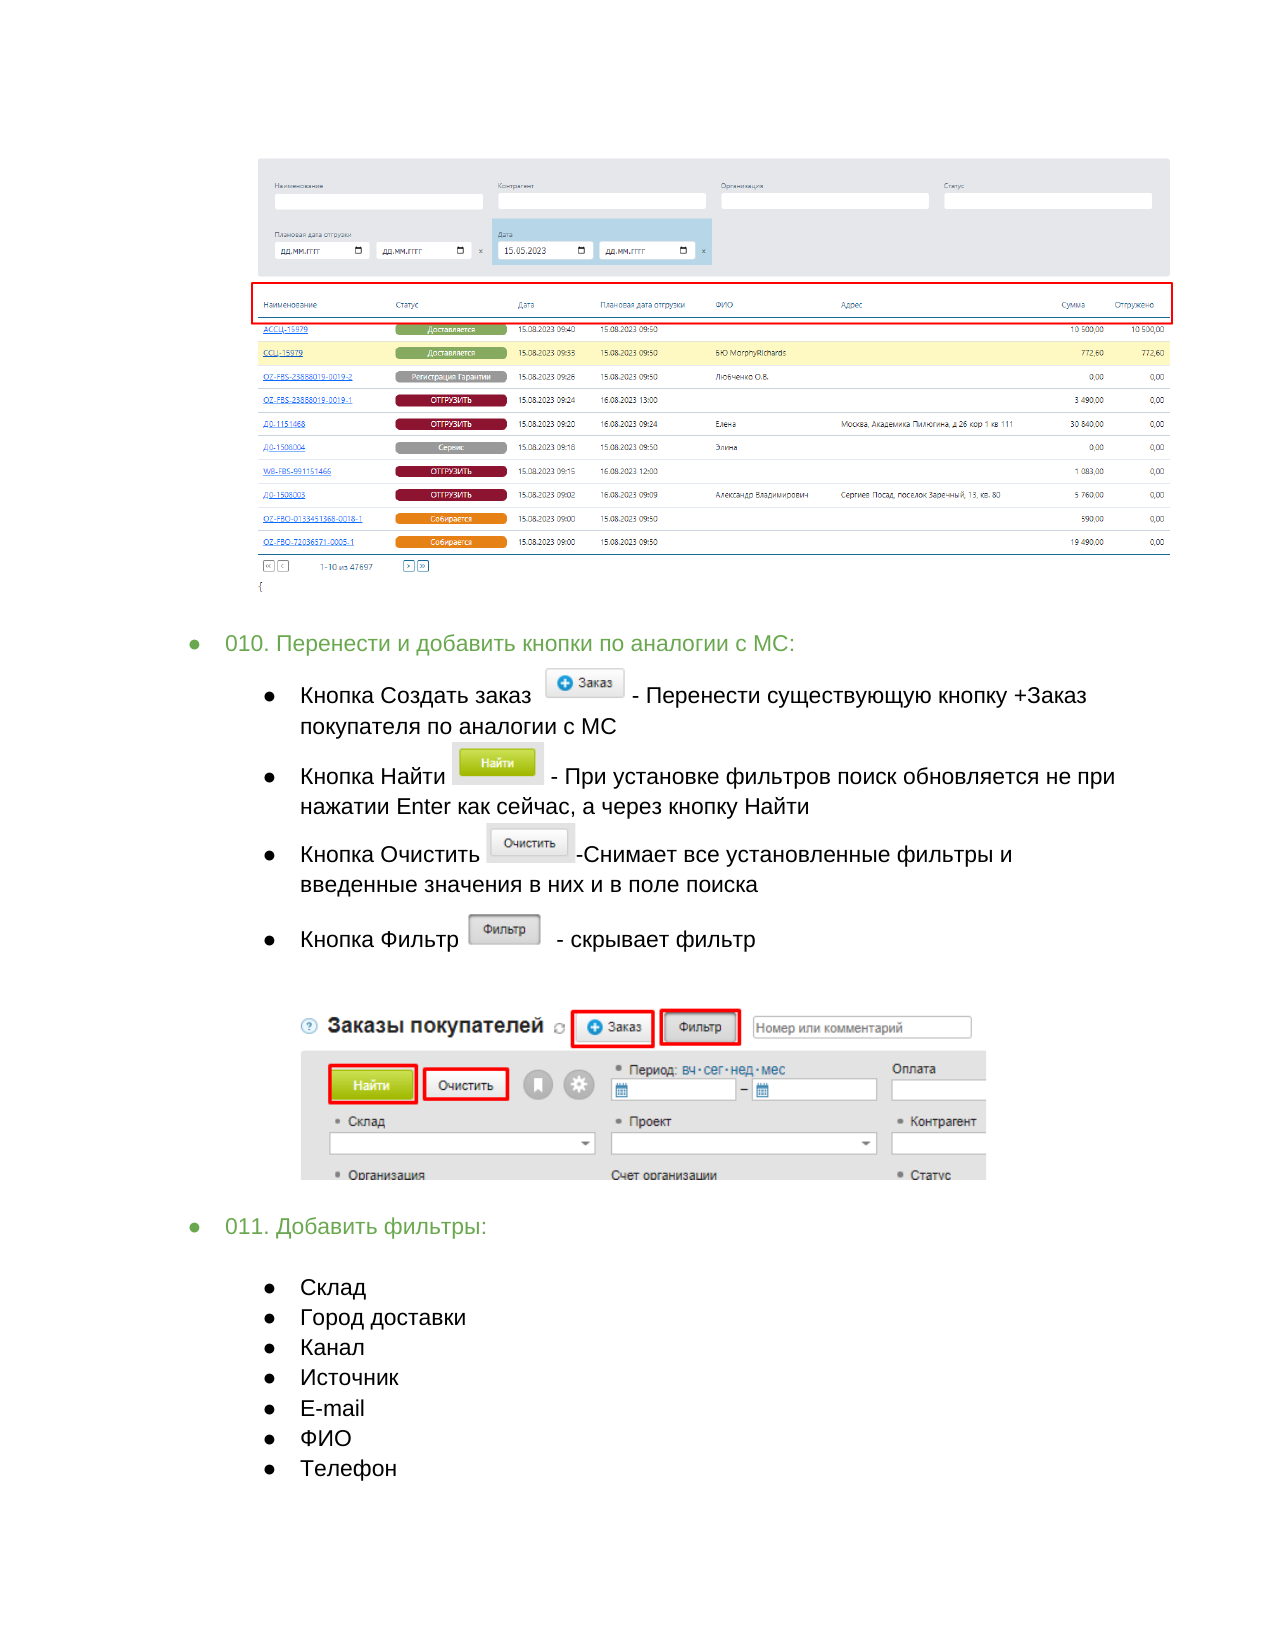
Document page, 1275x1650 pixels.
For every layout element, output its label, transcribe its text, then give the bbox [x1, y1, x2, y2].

list Источник [262, 1364, 1125, 1391]
list ФИО [262, 1425, 1125, 1451]
picture [225, 150, 1200, 596]
picture [452, 742, 545, 785]
list Кнопка Фильтр - скрывает фильтр [262, 902, 1125, 953]
list Склад [262, 1274, 1125, 1300]
list Канал [262, 1334, 1125, 1361]
picture [465, 901, 550, 948]
picture [537, 660, 632, 704]
list Кнопка Создать заказ - Перенести существующую кнопку +Заказ покупателя по аналогии с МС [262, 660, 1125, 739]
list Кнопка Найти - При установке фильтров поиск обновляется не при нажатии Enter как сейчас, а через кнопку Найти [262, 743, 1125, 819]
list 010. Перенести и добавить кнопки по аналогии с МС: [187, 630, 1125, 656]
list E-mail [262, 1394, 1125, 1421]
list Кнопка Очистить -Снимает все установленные фильтры и введенные значения в них и в поле поиска [262, 823, 1125, 898]
list 011. Добавить фильтры: [187, 1213, 1125, 1240]
picture [288, 986, 987, 1180]
list Город доставки [262, 1304, 1125, 1330]
list Телефон [262, 1455, 1125, 1481]
picture [486, 823, 576, 863]
